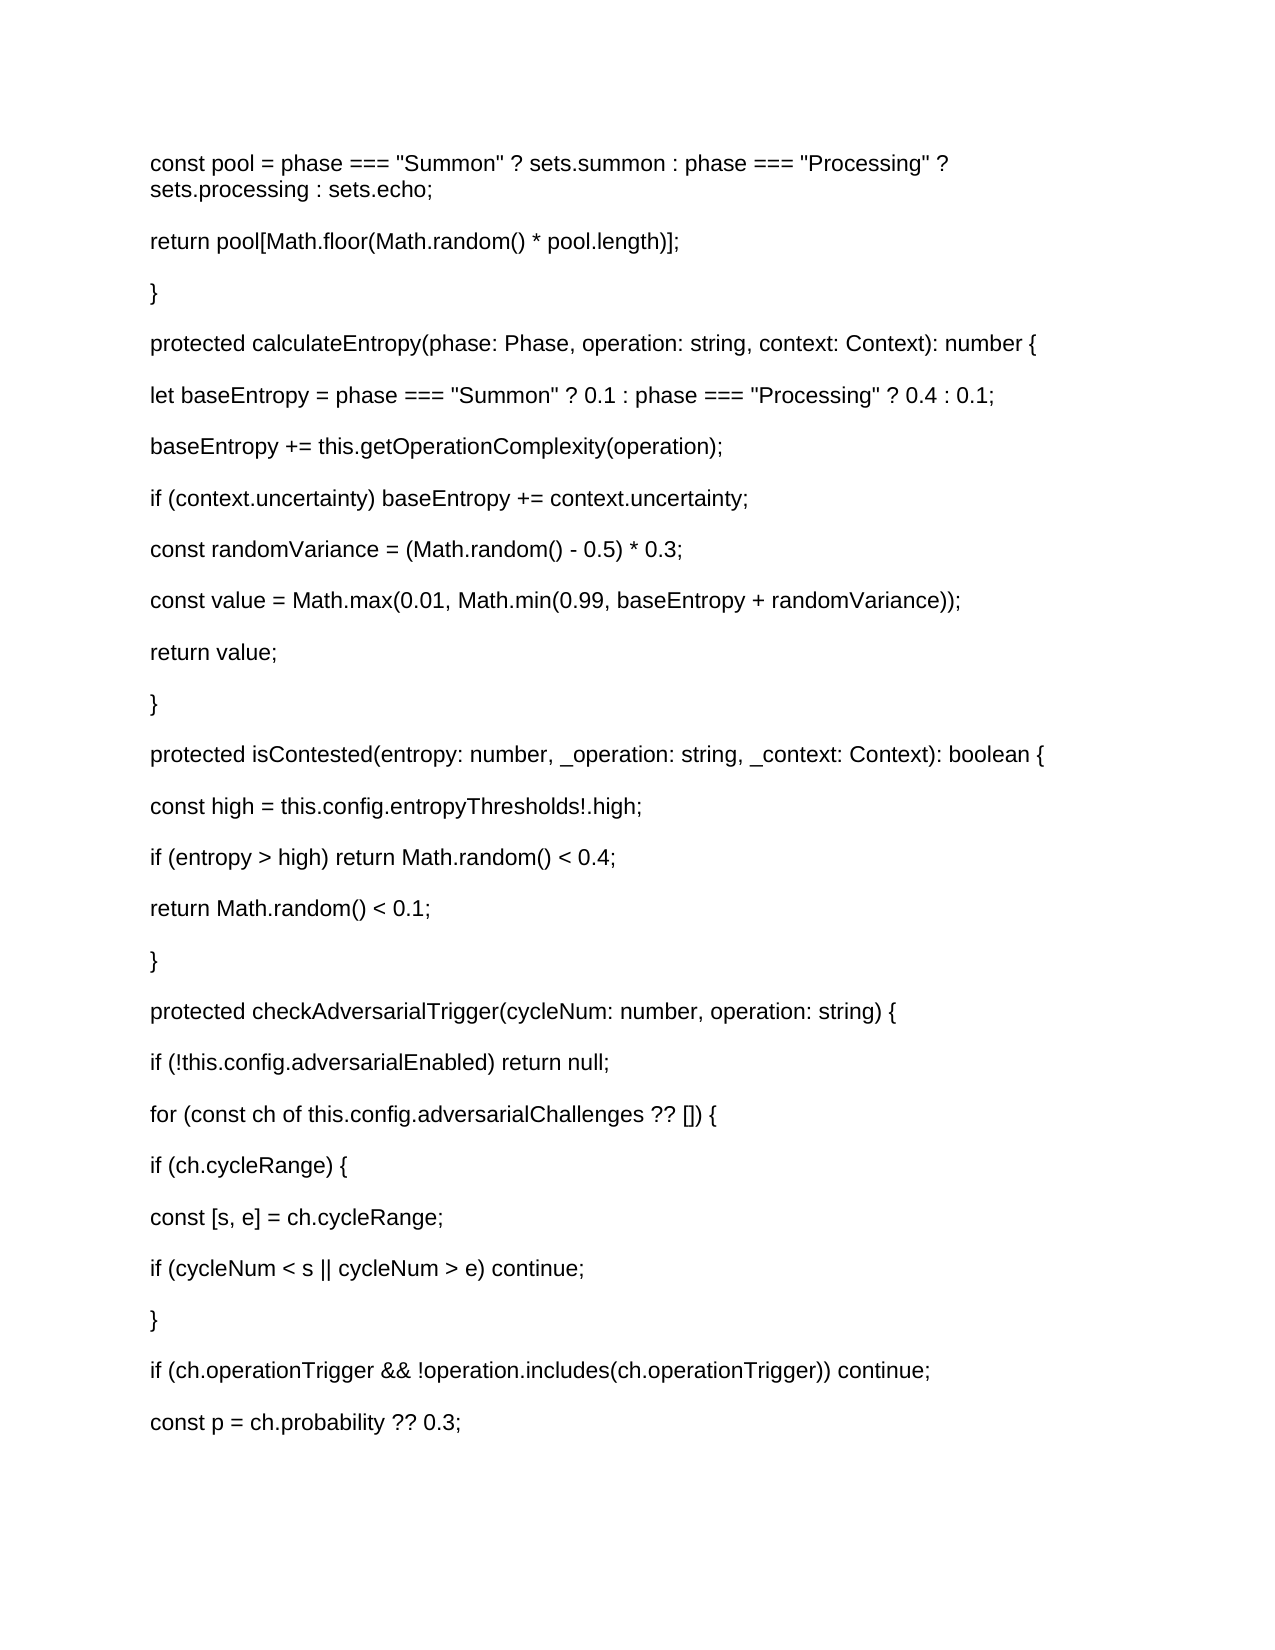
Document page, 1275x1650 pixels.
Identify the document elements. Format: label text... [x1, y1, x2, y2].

text if (ch.cycleRange) { [150, 1152, 1125, 1178]
text } [150, 947, 1125, 973]
text return pool[Math.floor(Math.random() * pool.length)]; [150, 228, 1125, 254]
text baseEntropy += this.getOperationComplexity(operation); [150, 433, 1125, 459]
text if (entropy > high) return Math.random() < 0.4; [150, 844, 1125, 870]
text if (!this.config.adversarialEnabled) return null; [150, 1049, 1125, 1076]
text const value = Math.max(0.01, Math.min(0.99, baseEntropy + randomVariance)); [150, 587, 1125, 613]
text const p = ch.probability ?? 0.3; [150, 1409, 1125, 1435]
text for (const ch of this.config.adversarialChallenges ?? []) { [150, 1101, 1125, 1127]
text } [150, 279, 1125, 305]
text const pool = phase === "Summon" ? sets.summon : phase === "Processing" ? sets.processing : sets.echo; [150, 150, 1125, 203]
text let baseEntropy = phase === "Summon" ? 0.1 : phase === "Processing" ? 0.4 : 0.1; [150, 382, 1125, 408]
text } [150, 690, 1125, 716]
text if (cycleNum < s || cycleNum > e) continue; [150, 1255, 1125, 1281]
text if (context.uncertainty) baseEntropy += context.uncertainty; [150, 484, 1125, 511]
text return Math.random() < 0.1; [150, 895, 1125, 922]
text protected isContested(entropy: number, _operation: string, _context: Context): boolean { [150, 741, 1125, 768]
text protected calculateEntropy(phase: Phase, operation: string, context: Context): number { [150, 330, 1125, 357]
text const high = this.config.entropyThresholds!.high; [150, 793, 1125, 819]
text if (ch.operationTrigger && !operation.includes(ch.operationTrigger)) continue; [150, 1357, 1125, 1384]
text const [s, e] = ch.cycleRange; [150, 1203, 1125, 1230]
text return value; [150, 638, 1125, 665]
text protected checkAdversarialTrigger(cycleNum: number, operation: string) { [150, 998, 1125, 1024]
text } [150, 1306, 1125, 1332]
text const randomVariance = (Math.random() - 0.5) * 0.3; [150, 536, 1125, 562]
